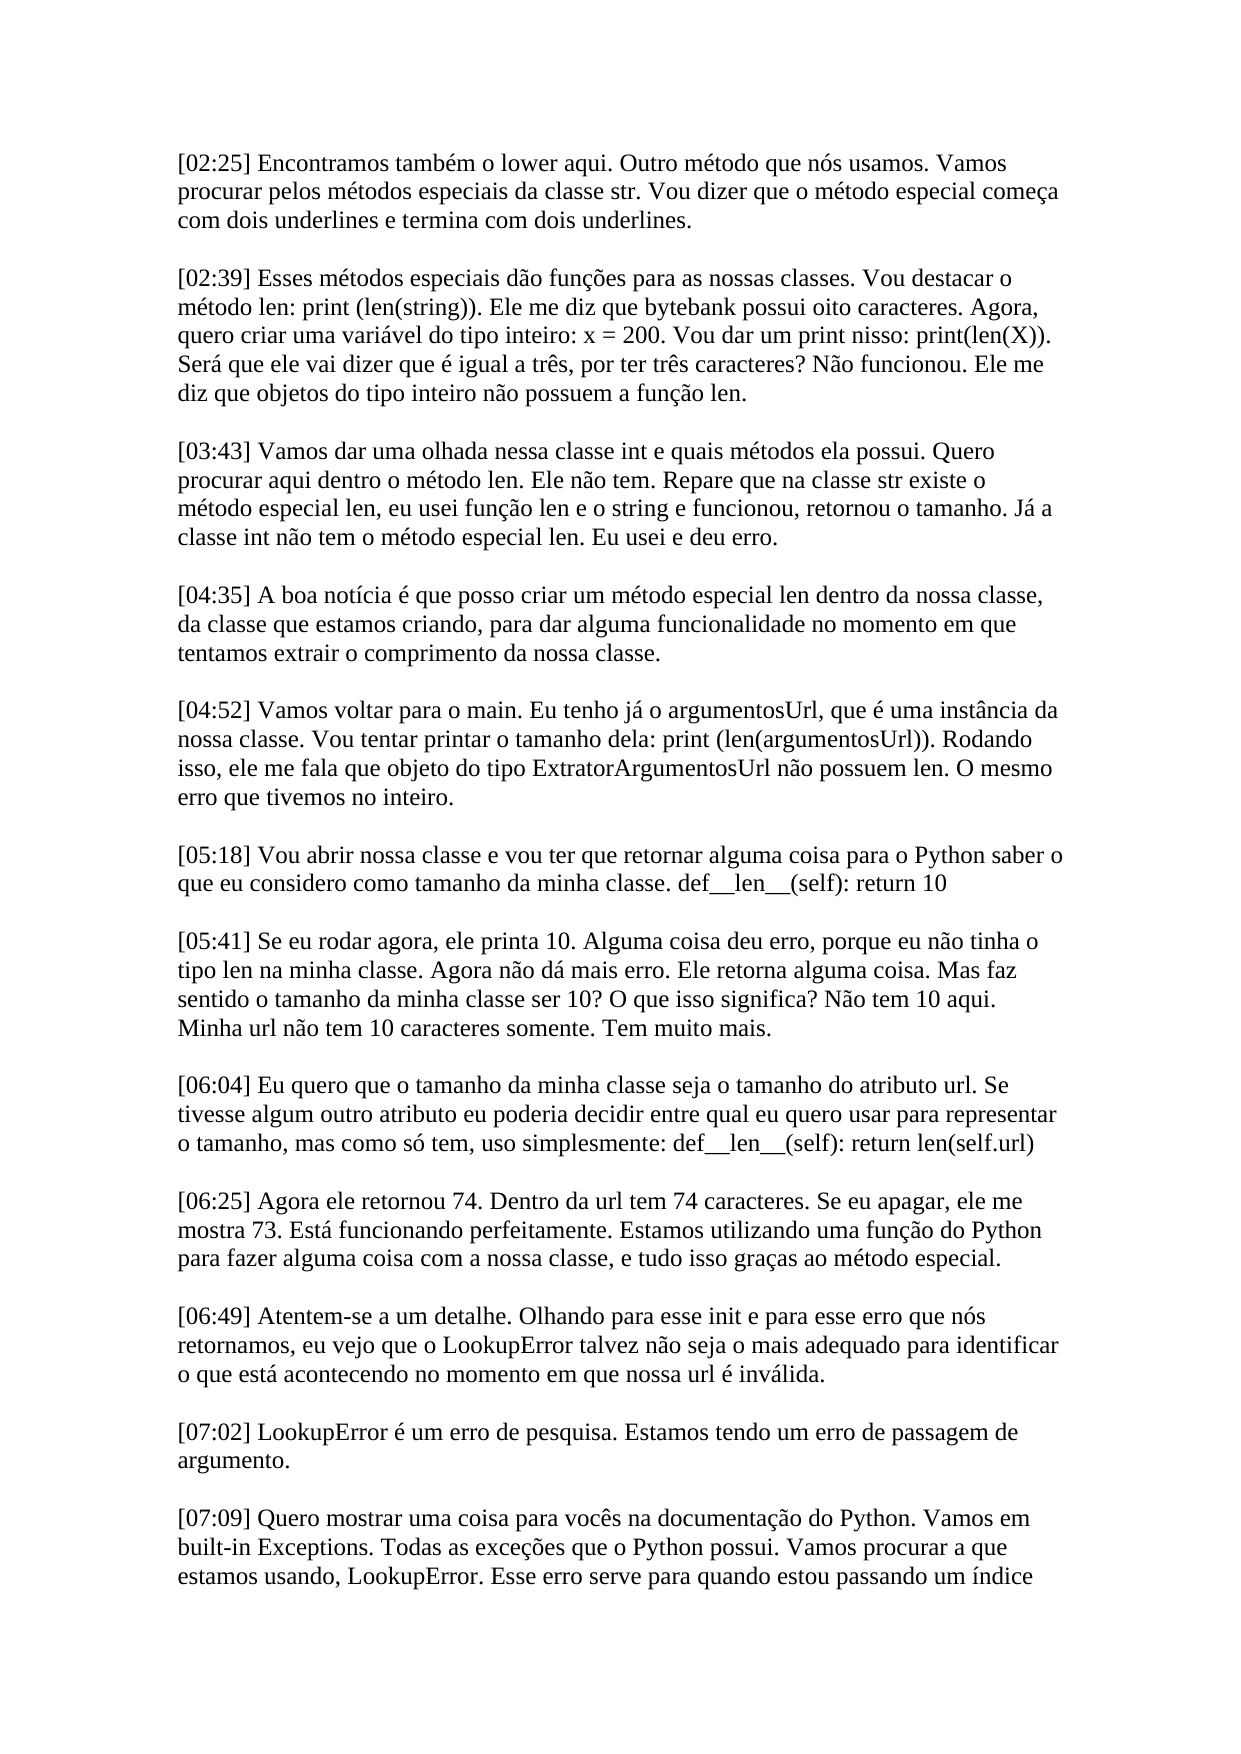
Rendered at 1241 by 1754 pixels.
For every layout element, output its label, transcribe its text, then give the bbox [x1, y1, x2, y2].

text [04:52] Vamos voltar para o main. Eu tenho já o argumentosUrl, que é uma instância da nossa classe. Vou tentar printar o tamanho dela: print (len(argumentosUrl)). Rodando isso, ele me fala que objeto do tipo ExtratorArgumentosUrl não possuem len. O mesmo erro que tivemos no inteiro. [177, 696, 1063, 811]
text [05:41] Se eu rodar agora, ele printa 10. Alguma coisa deu erro, porque eu não tinha o tipo len na minha classe. Agora não dá mais erro. Ele retorna alguma coisa. Mas faz sentido o tamanho da minha classe ser 10? O que isso significa? Não tem 10 aqui. Minha url não tem 10 caracteres somente. Tem muito mais. [177, 926, 1063, 1041]
text [02:39] Esses métodos especiais dão funções para as nossas classes. Vou destacar o método len: print (len(string)). Ele me diz que bytebank possui oito caracteres. Agora, quero criar uma variável do tipo inteiro: x = 200. Vou dar um print nisso: print(len(X)). Será que ele vai dizer que é igual a três, por ter três caracteres? Não funcionou. Ele me diz que objetos do tipo inteiro não possuem a função len. [177, 263, 1063, 407]
text [03:43] Vamos dar uma olhada nessa classe int e quais métodos ela possui. Quero procurar aqui dentro o método len. Ele não tem. Repare que na classe str existe o método especial len, eu usei função len e o string e funcionou, retornou o tamanho. Já a classe int não tem o método especial len. Eu usei e deu erro. [177, 436, 1063, 551]
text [177, 1503, 1063, 1590]
text [06:49] Atentem-se a um detalhe. Olhando para esse init e para esse erro que nós retornamos, eu vejo que o LookupError talvez não seja o mais adequado para identificar o que está acontecendo no momento em que nossa url é inválida. [177, 1301, 1063, 1388]
text [07:02] LookupError é um erro de pesquisa. Estamos tendo um erro de passagem de argumento. [177, 1417, 1063, 1474]
text [04:35] A boa notícia é que posso criar um método especial len dentro da nossa classe, da classe que estamos criando, para dar alguma funcionalidade no momento em que tentamos extrair o comprimento da nossa classe. [177, 580, 1063, 666]
text [05:18] Vou abrir nossa classe e vou ter que retornar alguma coisa para o Python saber o que eu considero como tamanho da minha classe. def__len__(self): return 10 [177, 840, 1063, 897]
text [02:25] Encontramos também o lower aqui. Outro método que nós usamos. Vamos procurar pelos métodos especiais da classe str. Vou dizer que o método especial começa com dois underlines e termina com dois underlines. [177, 148, 1063, 234]
text [06:04] Eu quero que o tamanho da minha classe seja o tamanho do atributo url. Se tivesse algum outro atributo eu poderia decidir entre qual eu quero usar para representar o tamanho, mas como só tem, uso simplesmente: def__len__(self): return len(self.url) [177, 1071, 1063, 1157]
text [06:25] Agora ele retornou 74. Dentro da url tem 74 caracteres. Se eu apagar, ele me mostra 73. Está funcionando perfeitamente. Estamos utilizando uma função do Python para fazer alguma coisa com a nossa classe, e tudo isso graças ao método especial. [177, 1186, 1063, 1272]
